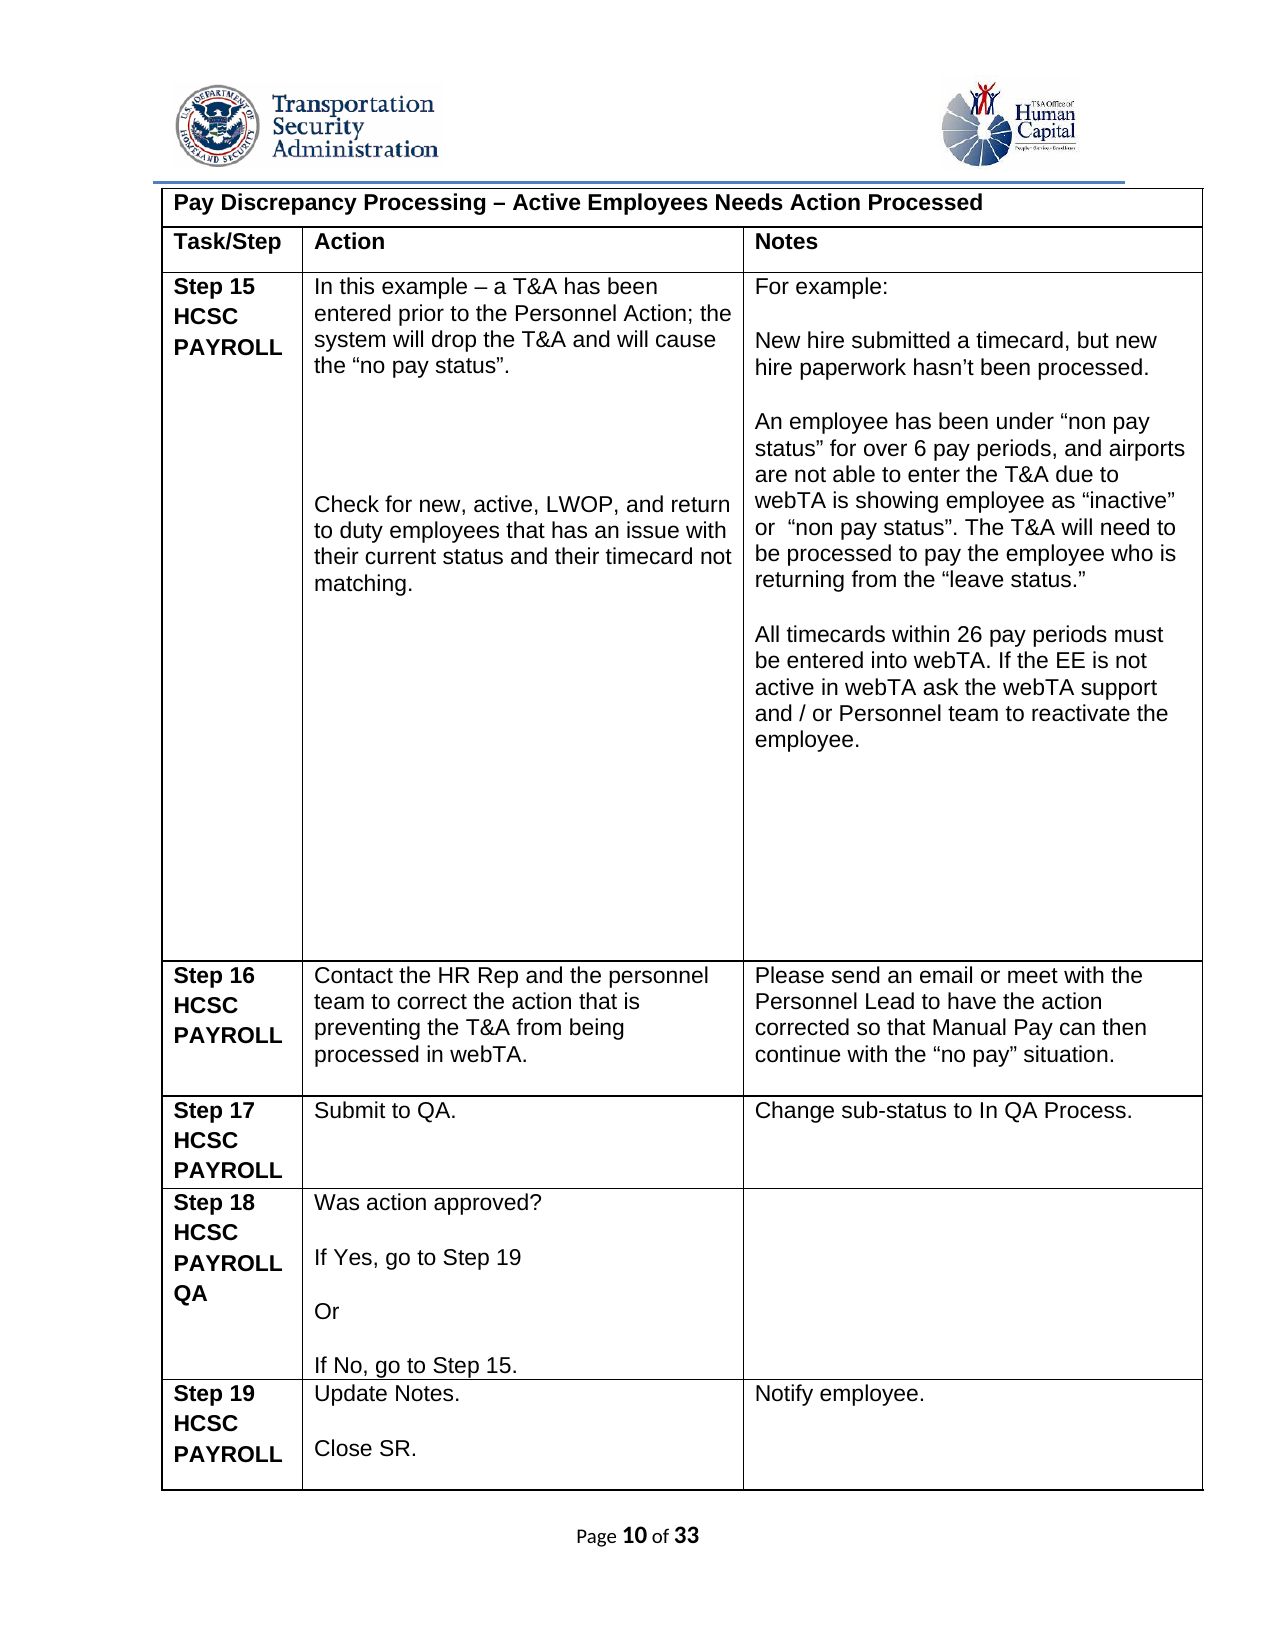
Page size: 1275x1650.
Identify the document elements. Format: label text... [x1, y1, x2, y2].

table_cell Notify employee. [744, 1380, 1202, 1489]
table_cell For example: New hire submitted a timecard, but new hire paperwork hasn’t been processed. An employee has been under “non pay status” for over 6 pay periods, and airports are not able to enter the T&A due to webTA is showing employee as “inactive” or “non pay status”. The T&A will need to be processed to pay the employee who is returning from the “leave status.” All timecards within 26 pay periods must be entered into webTA. If the EE is not active in webTA ask the webTA support and / or Personnel team to reactivate the employee. [744, 273, 1202, 960]
table_cell Task/Step [163, 228, 302, 272]
table_cell Was action approved? If Yes, go to Step 19 Or If No, go to Step 15. [303, 1189, 743, 1379]
table_header Pay Discrepancy Processing – Active Employees Needs Action Processed [163, 189, 1202, 226]
picture [150, 75, 1125, 188]
table_cell [744, 1189, 1202, 1379]
table_cell Step 17 HCSC PAYROLL [163, 1097, 302, 1188]
table_cell Step 18 HCSC PAYROLL QA [163, 1189, 302, 1379]
table_cell Step 16 HCSC PAYROLL [163, 962, 302, 1095]
table_cell In this example – a T&A has been entered prior to the Personnel Action; the system will drop the T&A and will cause the “no pay status”. Check for new, active, LWOP, and return to duty employees that has an issue with their current status and their timecard not matching. [303, 273, 743, 960]
table_cell Step 19 HCSC PAYROLL [163, 1380, 302, 1489]
table_cell Update Notes. Close SR. End Process. [303, 1380, 743, 1489]
table_cell Contact the HR Rep and the personnel team to correct the action that is preventing the T&A from being processed in webTA. [303, 962, 743, 1095]
table_cell Action [303, 228, 743, 272]
table_cell Notes [744, 228, 1202, 272]
table_cell Step 15 HCSC PAYROLL [163, 273, 302, 960]
table_cell Submit to QA. [303, 1097, 743, 1188]
table_cell Change sub-status to In QA Process. [744, 1097, 1202, 1188]
table_cell Please send an email or meet with the Personnel Lead to have the action corrected so that Manual Pay can then continue with the “no pay” situation. [744, 962, 1202, 1095]
